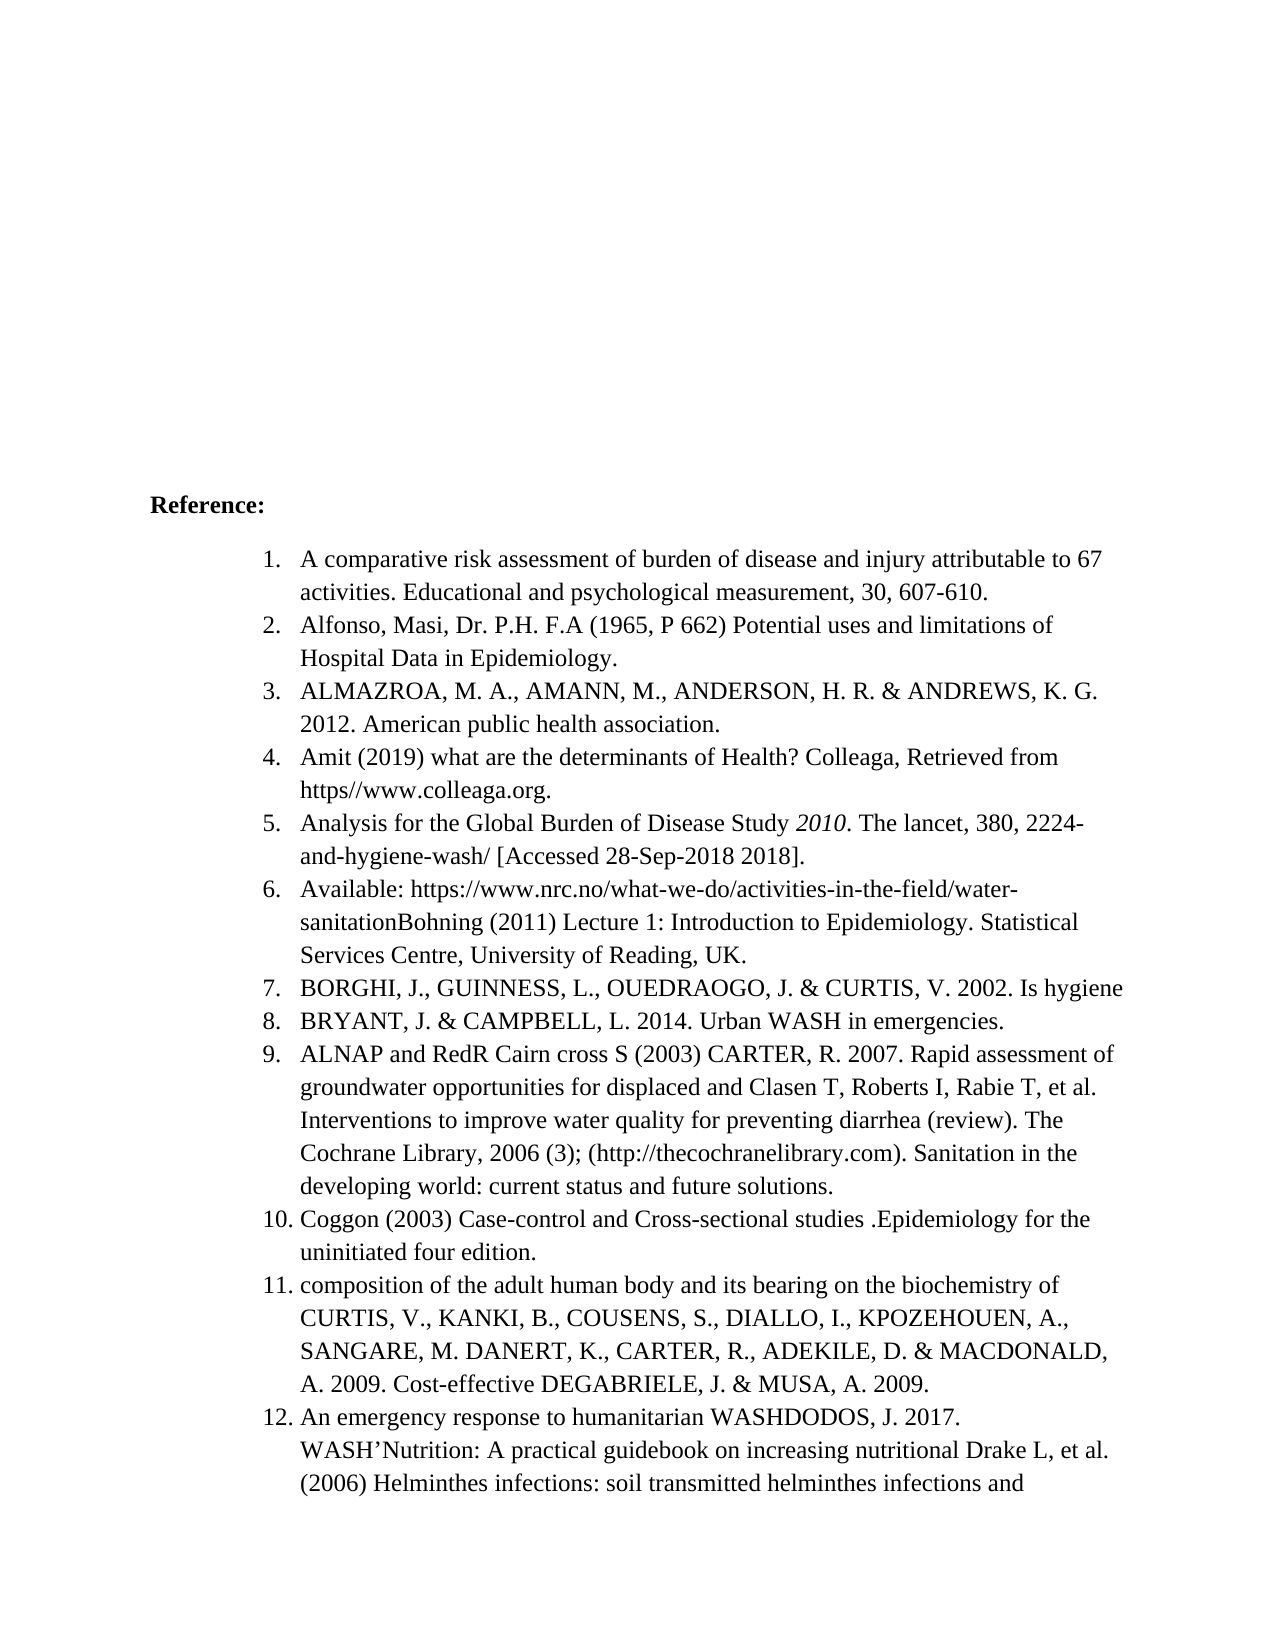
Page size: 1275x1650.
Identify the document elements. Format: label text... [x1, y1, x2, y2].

list composition of the adult human body and its bearing on the biochemistry of CURTIS, V., KANKI, B., COUSENS, S., DIALLO, I., KPOZEHOUEN, A., SANGARE, M. DANERT, K., CARTER, R., ADEKILE, D. & MACDONALD, A. 2009. Cost-effective DEGABRIELE, J. & MUSA, A. 2009. [262, 1270, 1125, 1398]
list BRYANT, J. & CAMPBELL, L. 2014. Urban WASH in emergencies. [262, 1006, 1125, 1035]
text Reference: [150, 490, 1125, 519]
list ALNAP and RedR Cairn cross S (2003) CARTER, R. 2007. Rapid assessment of groundwater opportunities for displaced and Clasen T, Roberts I, Rabie T, et al. Interventions to improve water quality for preventing diarrhea (review). The Cochrane Library, 2006 (3); (http://thecochranelibrary.com). Sanitation in the developing world: current status and future solutions. [262, 1039, 1125, 1200]
list ALMAZROA, M. A., AMANN, M., ANDERSON, H. R. & ANDREWS, K. G. 2012. American public health association. [262, 676, 1125, 738]
list Coggon (2003) Case-control and Cross-sectional studies .Epidemiology for the uninitiated four edition. [262, 1204, 1125, 1266]
list A comparative risk assessment of burden of disease and injury attributable to 67 activities. Educational and psychological measurement, 30, 607-610. [262, 544, 1125, 606]
list BORGHI, J., GUINNESS, L., OUEDRAOGO, J. & CURTIS, V. 2002. Is hygiene [262, 973, 1125, 1002]
list Analysis for the Global Burden of Disease Study 2010. The lancet, 380, 2224- and-hygiene-wash/ [Accessed 28-Sep-2018 2018]. [262, 808, 1125, 870]
list Amit (2019) what are the determinants of Health? Colleaga, Retrieved from https//www.colleaga.org. [262, 742, 1125, 804]
list Available: https://www.nrc.no/what-we-do/activities-in-the-field/water-sanitationBohning (2011) Lecture 1: Introduction to Epidemiology. Statistical Services Centre, University of Reading, UK. [262, 874, 1125, 969]
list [262, 1402, 1125, 1497]
list Alfonso, Masi, Dr. P.H. F.A (1965, P 662) Potential uses and limitations of Hospital Data in Epidemiology. [262, 610, 1125, 672]
